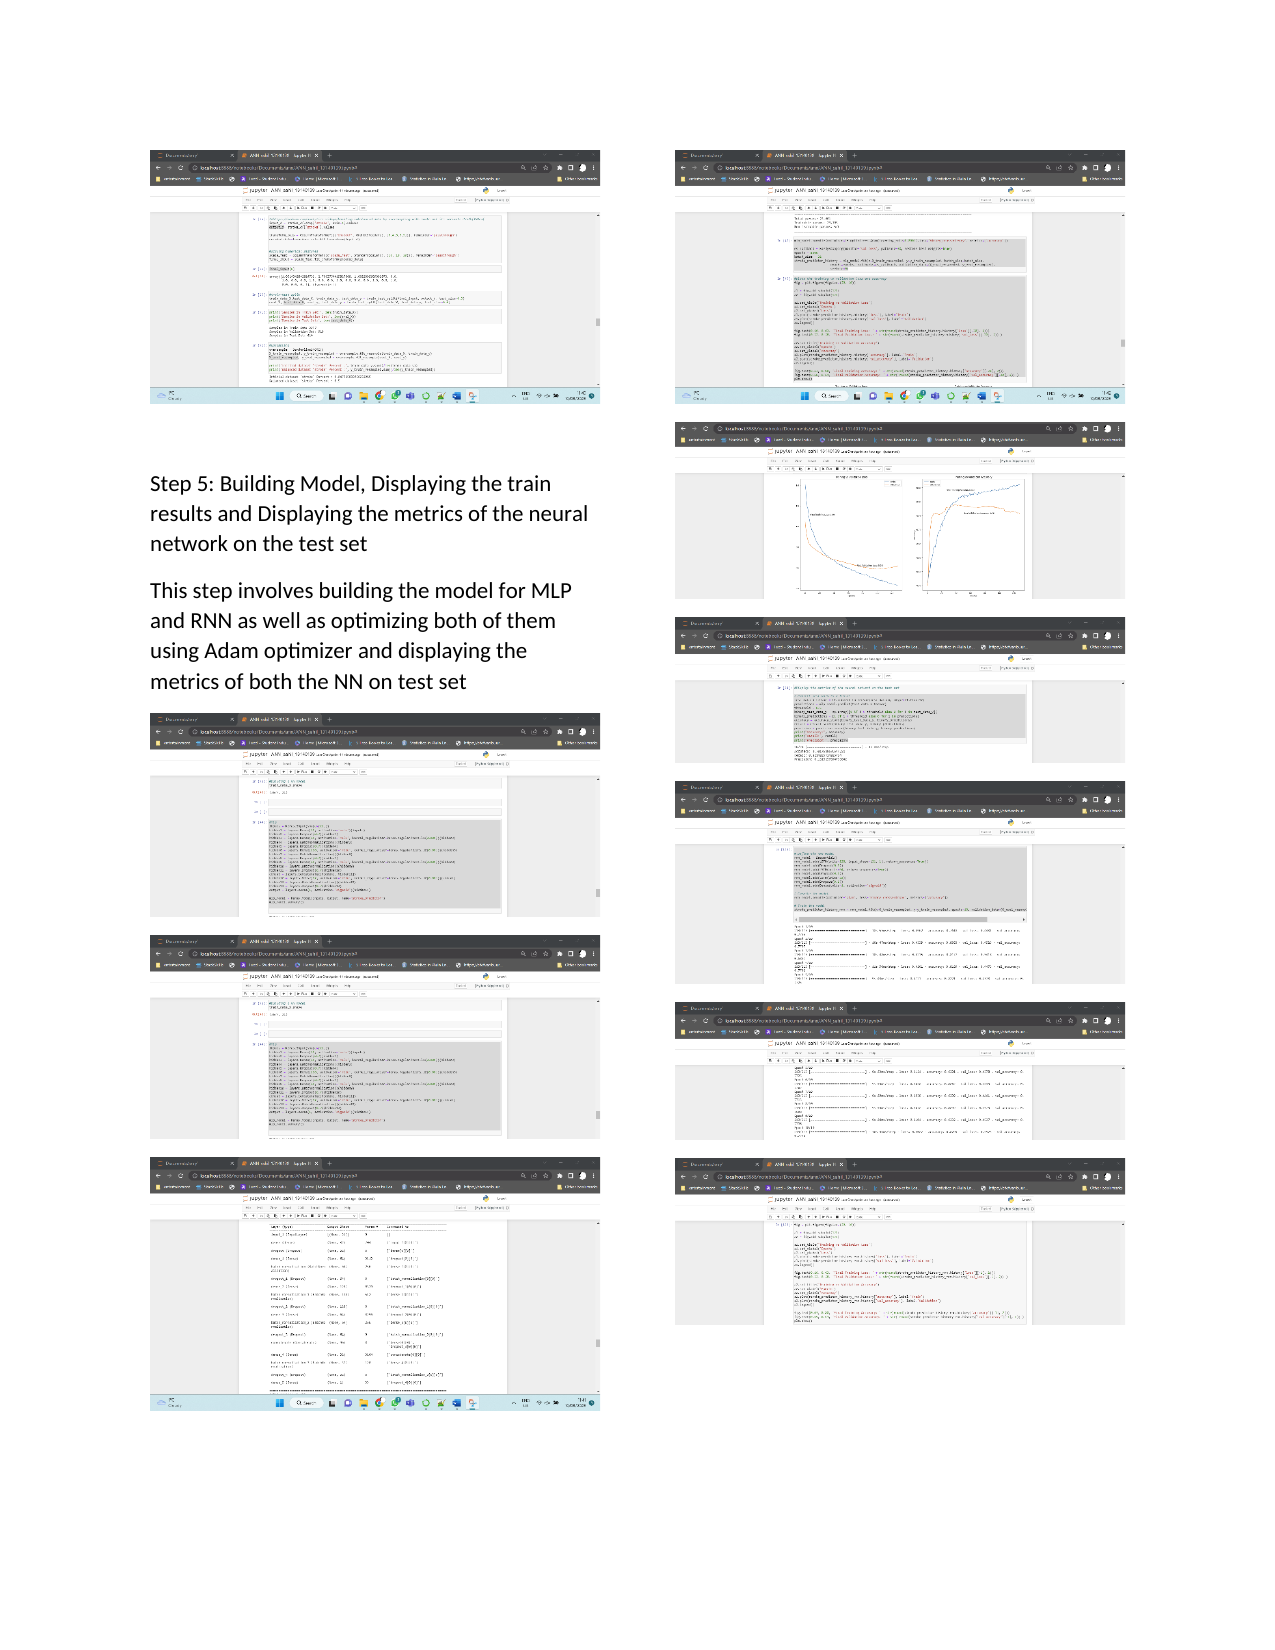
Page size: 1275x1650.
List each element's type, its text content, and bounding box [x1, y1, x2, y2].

picture [150, 713, 600, 917]
text This step involves building the model for MLP and RNN as well as optimizing both of them using Adam optimizer and displaying the metrics of both the NN on test set [150, 576, 600, 695]
picture [675, 422, 1125, 599]
picture [675, 781, 1125, 984]
picture [675, 617, 1125, 763]
picture [150, 1157, 600, 1411]
picture [675, 150, 1125, 404]
picture [150, 935, 600, 1139]
text Step 5: Building Model, Displaying the train results and Displaying the metrics of the neural network on the test set [150, 469, 600, 557]
picture [675, 1158, 1125, 1325]
picture [675, 1002, 1125, 1140]
picture [150, 150, 600, 404]
